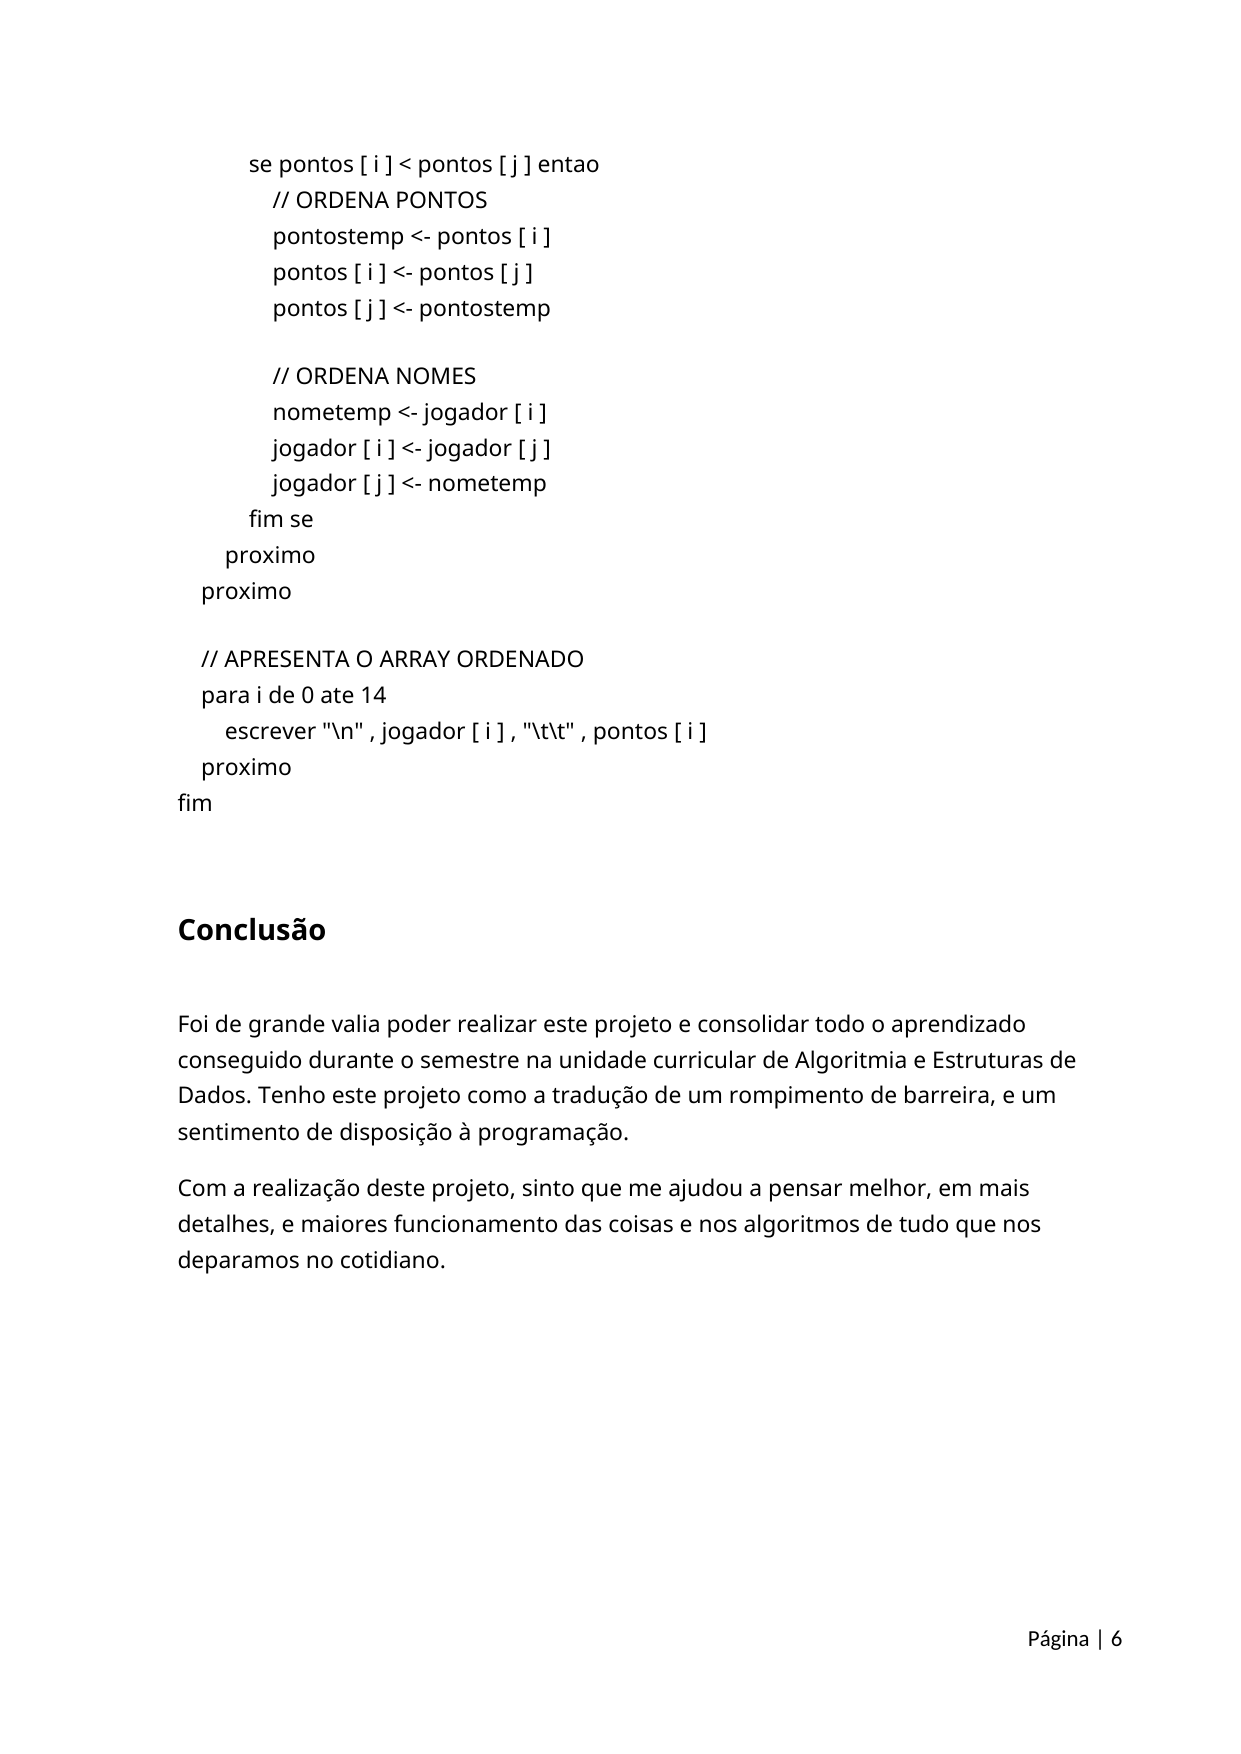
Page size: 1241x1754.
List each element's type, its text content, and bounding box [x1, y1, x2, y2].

text // ORDENA PONTOS [177, 184, 1122, 215]
text // APRESENTA O ARRAY ORDENADO [177, 643, 1122, 674]
text proximo [177, 751, 1122, 782]
text jogador [ i ] <- jogador [ j ] [177, 431, 1122, 463]
text nometemp <- jogador [ i ] [177, 396, 1122, 427]
text jogador [ j ] <- nometemp [177, 467, 1122, 499]
text Com a realização deste projeto, sinto que me ajudou a pensar melhor, em mais detalhes, e maiores funcionamento das coisas e nos algoritmos de tudo que nos deparamos no cotidiano. [177, 1172, 1122, 1275]
text proximo [177, 539, 1122, 571]
text Foi de grande valia poder realizar este projeto e consolidar todo o aprendizado conseguido durante o semestre na unidade curricular de Algoritmia e Estruturas de Dados. Tenho este projeto como a tradução de um rompimento de barreira, e um sentimento de disposição à programação. [177, 1008, 1122, 1147]
text pontos [ i ] <- pontos [ j ] [177, 256, 1122, 287]
text pontostemp <- pontos [ i ] [177, 219, 1122, 251]
text se pontos [ i ] < pontos [ j ] entao [177, 148, 1122, 179]
text pontos [ j ] <- pontostemp [177, 291, 1122, 323]
text escrever "\n" , jogador [ i ] , "\t\t" , pontos [ i ] [177, 715, 1122, 746]
text proximo [177, 575, 1122, 606]
text // ORDENA NOMES [177, 359, 1122, 391]
text fim se [177, 503, 1122, 534]
subtitle Conclusão [177, 909, 1122, 949]
text para i de 0 ate 14 [177, 679, 1122, 711]
text fim [177, 787, 1122, 818]
